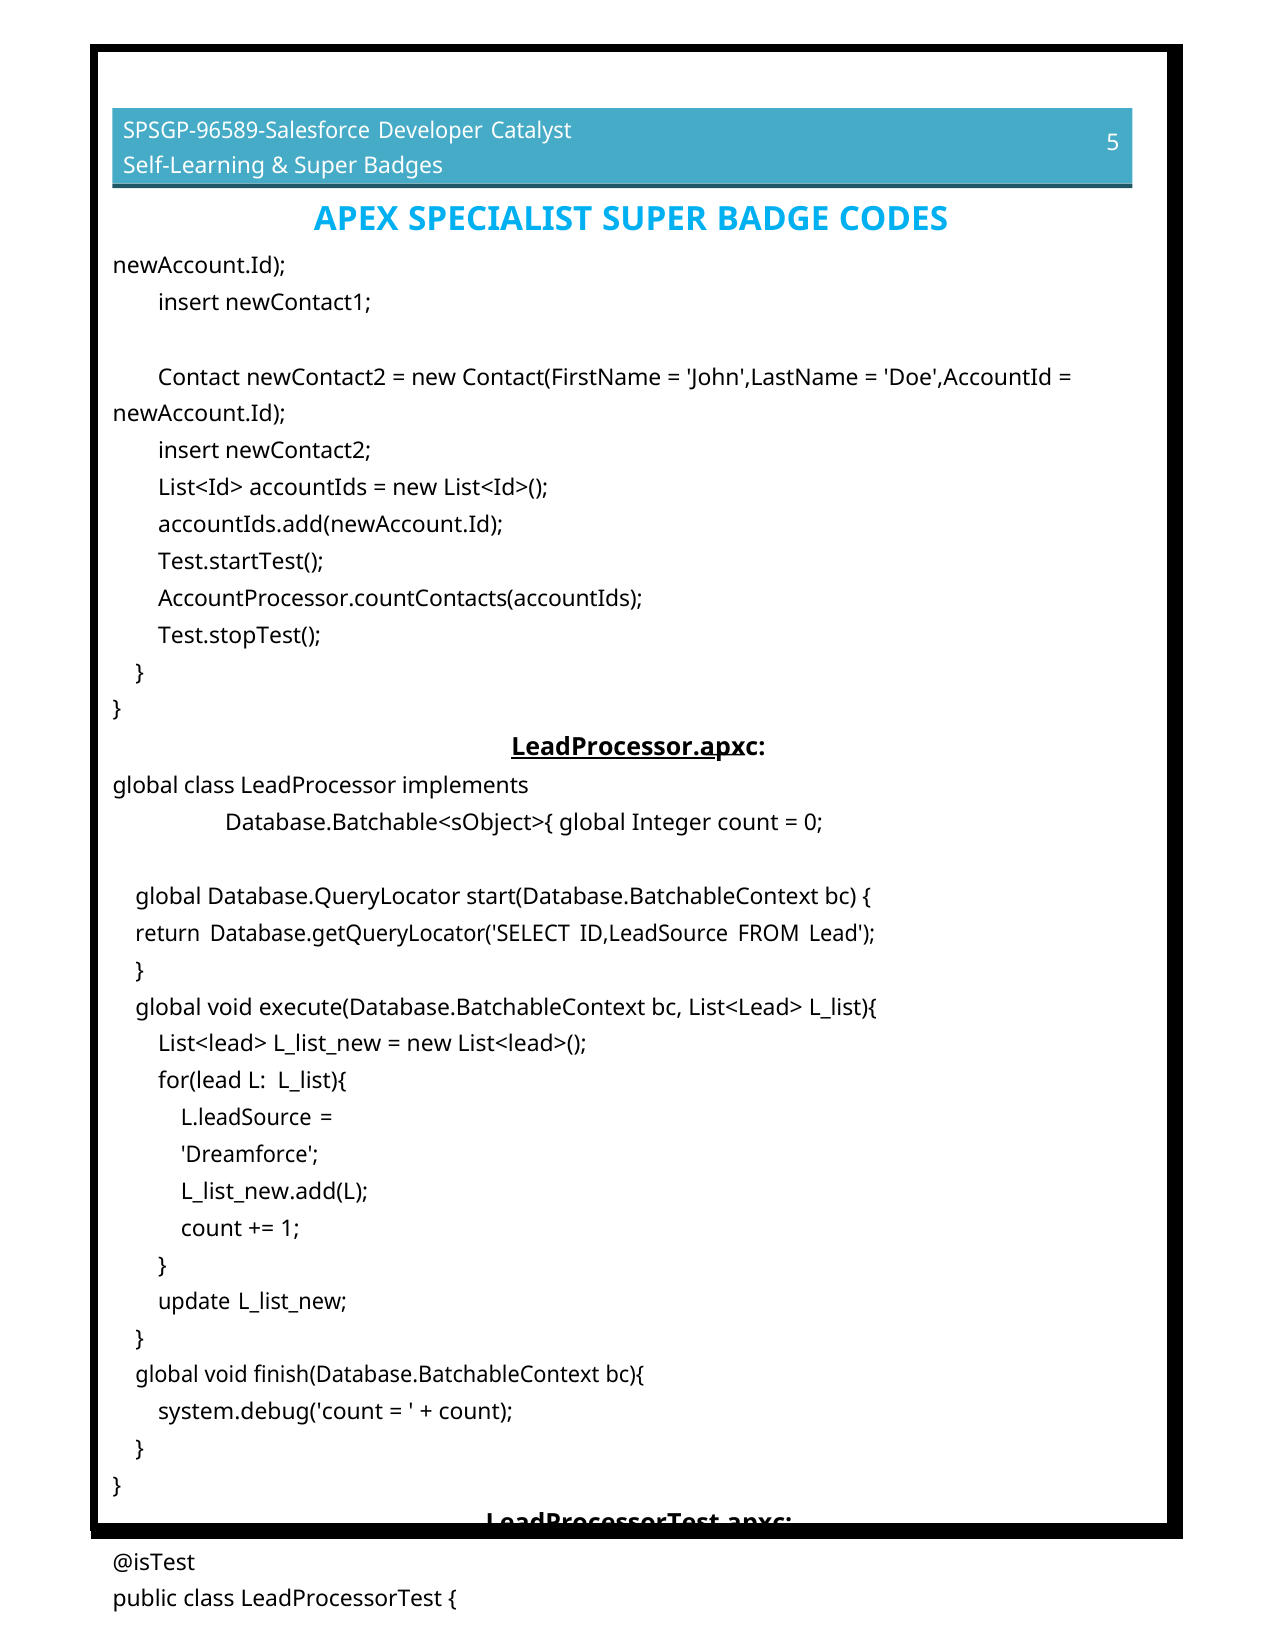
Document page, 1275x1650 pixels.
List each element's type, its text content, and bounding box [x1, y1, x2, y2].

text List<Id> accountIds = new List<Id>(); accountIds.add(newAccount.Id); Test.startTest(); AccountProcessor.countContacts(accountIds); Test.stopTest(); [158, 471, 654, 650]
text @isTest [112, 1545, 1156, 1577]
text } [112, 692, 1156, 724]
text } [135, 1322, 1156, 1353]
text global void execute(Database.BatchableContext bc, List<Lead> L_list){ List<lead> L_list_new = new List<lead>(); [135, 991, 914, 1059]
text insert newContact1; [158, 286, 1156, 317]
text } [112, 1469, 1156, 1500]
text insert newContact2; [158, 434, 1156, 466]
text Contact newContact2 = new Contact(FirstName = 'John',LastName = 'Doe',AccountId = newAccount.Id); [112, 361, 1156, 429]
subtitle LeadProcessor.apxc: [511, 728, 1156, 763]
text global Database.QueryLocator start(Database.BatchableContext bc) { return Database.getQueryLocator('SELECT ID,LeadSource FROM Lead'); [135, 880, 898, 948]
text global class LeadProcessor implements Database.Batchable<sObject>{ global Integer count = 0; [112, 769, 838, 837]
text } [135, 954, 1156, 985]
subtitle APEX SPECIALIST SUPER BADGE CODES [222, 195, 1040, 241]
text global void ﬁnish(Database.BatchableContext bc){ system.debug('count = ' + count); [135, 1358, 654, 1426]
text } [158, 1249, 1156, 1280]
text } [135, 1432, 1156, 1463]
text count += 1; [181, 1212, 1156, 1243]
text SPSGP-96589-Salesforce Developer Catalyst [123, 121, 1156, 142]
text Self-Learning & Super Badges 5 [123, 142, 1156, 181]
text } [135, 656, 1156, 687]
text update L_list_new; [158, 1285, 1156, 1317]
text for(lead L: L_list){ L.leadSource = 'Dreamforce'; L_list_new.add(L); [158, 1064, 469, 1206]
text public class LeadProcessorTest { [112, 1582, 1156, 1613]
subtitle LeadProcessorTest.apxc: [485, 1505, 1156, 1539]
text newAccount.Id); [112, 249, 1156, 281]
